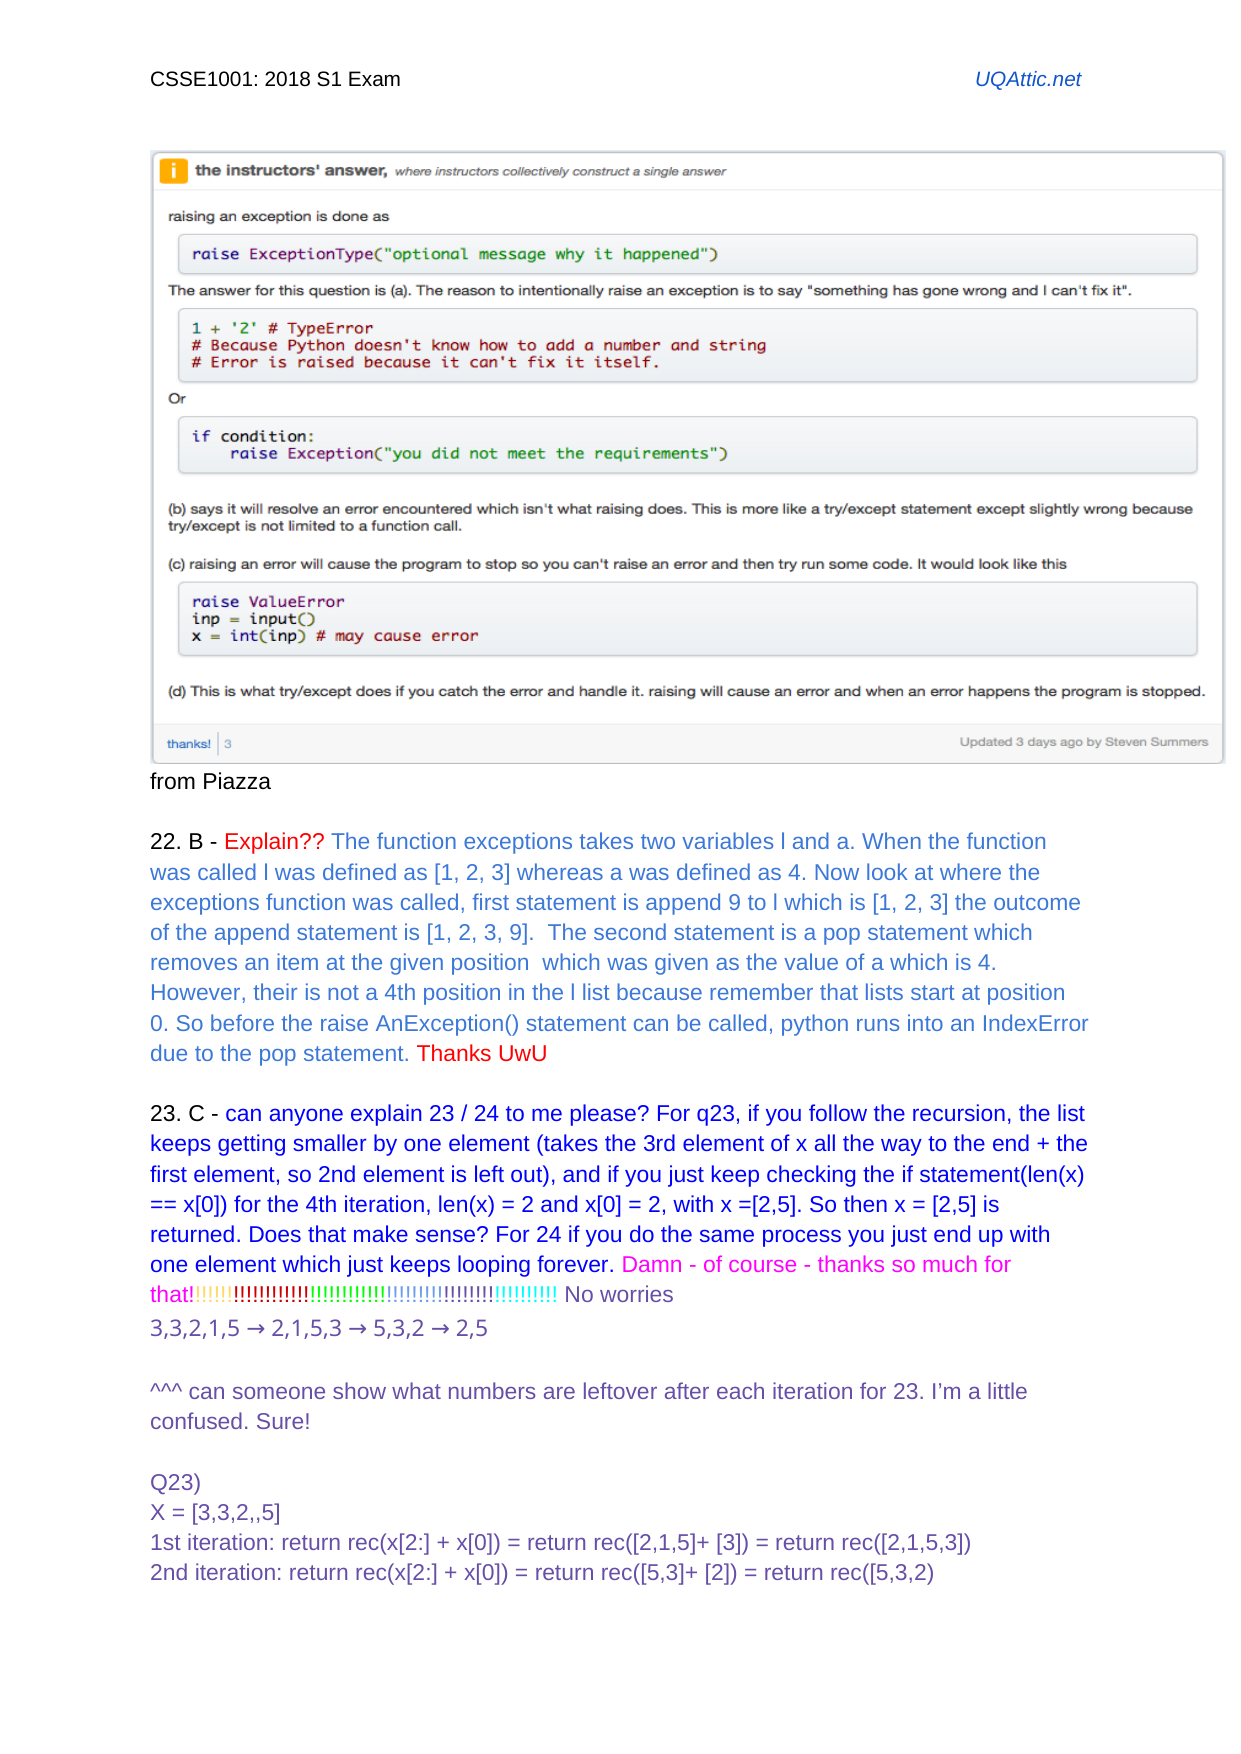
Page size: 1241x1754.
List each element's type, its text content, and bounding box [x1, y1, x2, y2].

text ^^^ can someone show what numbers are leftover after each iteration for 23. I’m a little confused. Sure! [150, 1378, 1090, 1434]
picture [150, 150, 1226, 764]
text from Piazza [150, 764, 1090, 794]
text 22. B - Explain?? The function exceptions takes two variables l and a. When the function was called l was defined as [1, 2, 3] whereas a was defined as 4. Now look at where the exceptions function was called, first statement is append 9 to l which is [1, 2, 3] the outcome of the append statement is [1, 2, 3, 9]. The second statement is a pop statement which removes an item at the given position which was given as the value of a which is 4. However, their is not a 4th position in the l list because remember that lists start at position 0. So before the raise AnException() statement can be called, python runs into an IndexError due to the pop statement. Thanks UwU [150, 828, 1090, 1066]
text 1st iteration: return rec(x[2:] + x[0]) = return rec([2,1,5]+ [3]) = return rec([2,1,5,3]) [150, 1529, 1090, 1555]
text Q23) [150, 1468, 1090, 1495]
text X = [3,3,2,,5] [150, 1499, 1090, 1525]
text 2nd iteration: return rec(x[2:] + x[0]) = return rec([5,3]+ [2]) = return rec([5,3,2) [150, 1559, 1090, 1585]
text 23. C - can anyone explain 23 / 24 to me please? For q23, if you follow the recursion, the list keeps getting smaller by one element (takes the 3rd element of x all the way to the end + the first element, so 2nd element is left out), and if you just keep checking the if statement(len(x) == x[0]) for the 4th iteration, len(x) = 2 and x[0] = 2, with x =[2,5]. So then x = [2,5] is returned. Does that make sense? For 24 if you do the same process you just end up with one element which just keeps looping forever. Damn - of course - thanks so much for that!!!!!!!!!!!!!!!!!!!!!!!!!!!!!!!!!!!!!!!!!!!!!!!!!!!!!!!!!! No worries [150, 1100, 1090, 1308]
text 3,3,2,1,5 → 2,1,5,3 → 5,3,2 → 2,5 [150, 1312, 1090, 1343]
